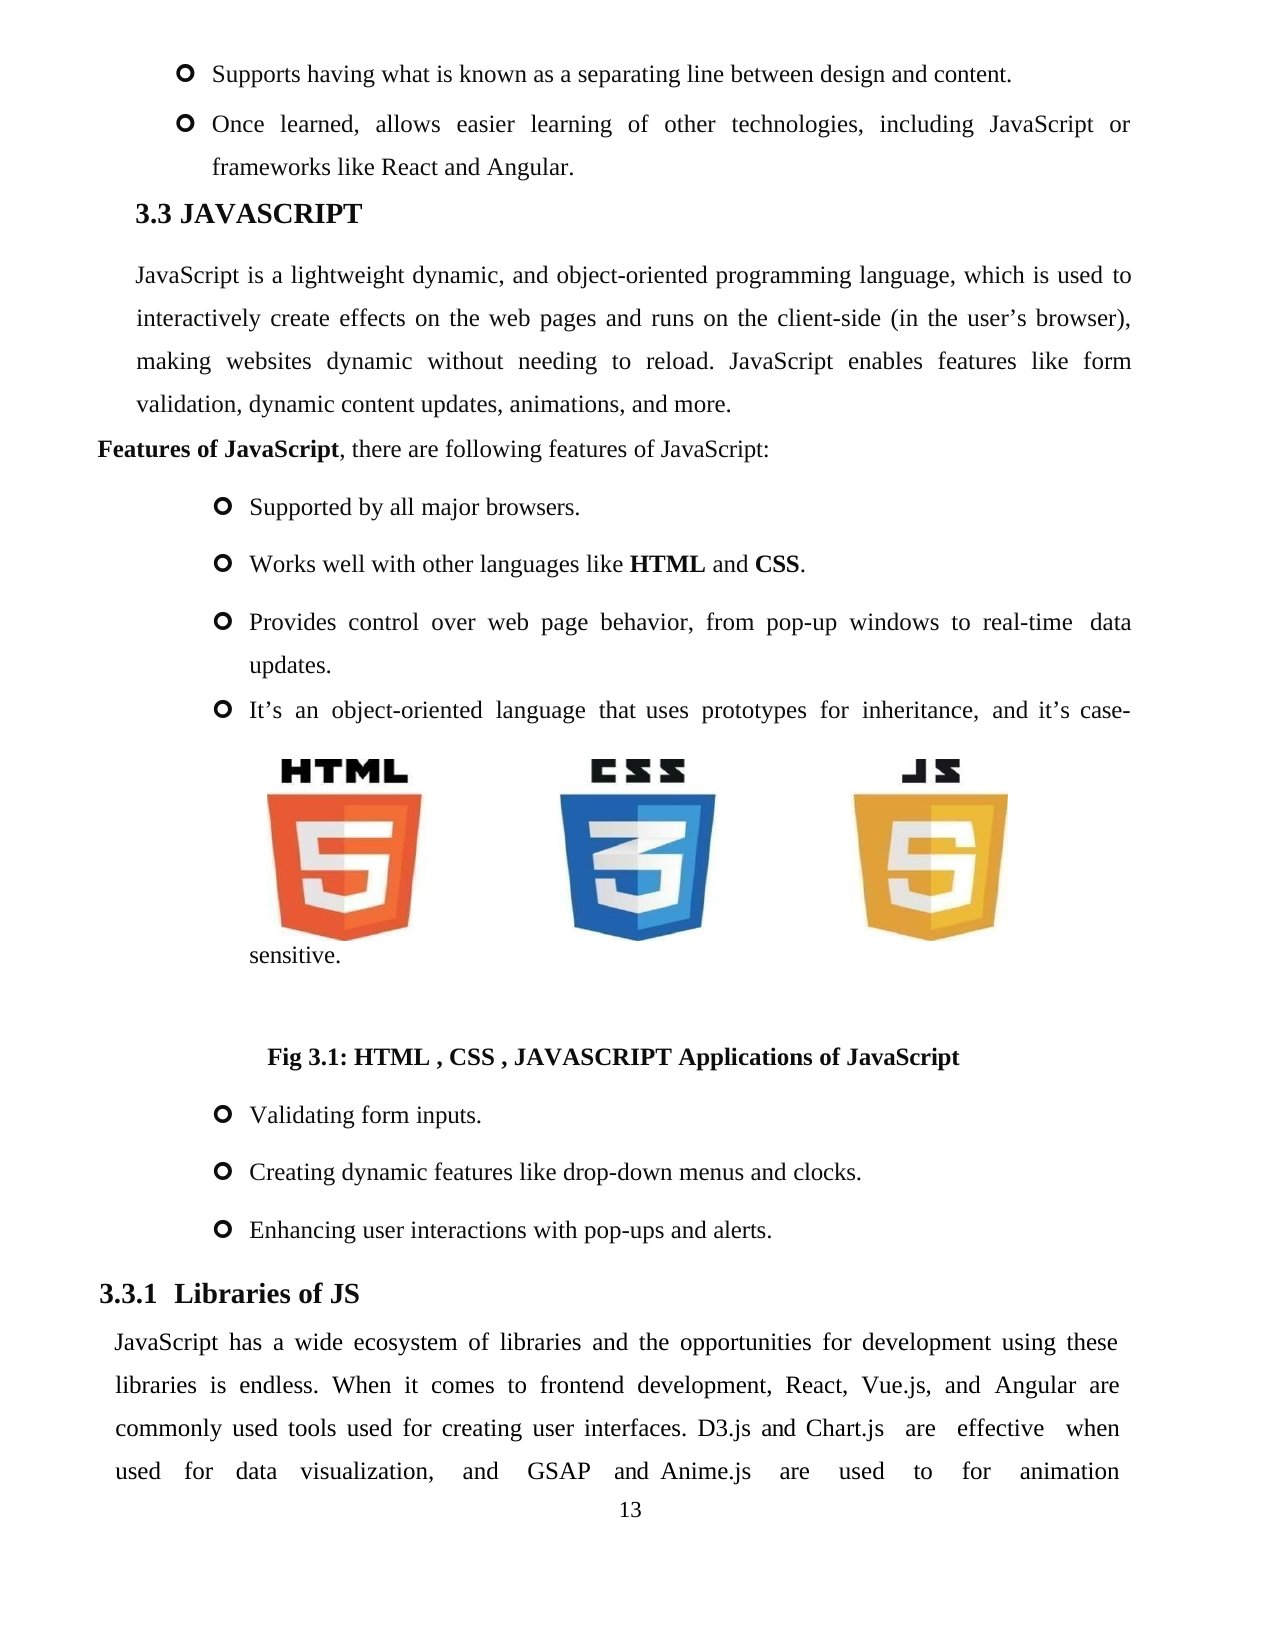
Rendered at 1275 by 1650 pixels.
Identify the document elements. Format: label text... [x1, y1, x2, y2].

subtitle Fig 3.1: HTML , CSS , JAVASCRIPT Applications of JavaScript [72, 1042, 1155, 1071]
list Enhancing user interactions with pop-ups and alerts. [212, 1215, 1172, 1244]
list Provides control over web page behavior, from pop-up windows to real-time data updates. [212, 607, 1132, 679]
list Validating form inputs. [212, 1100, 1172, 1129]
list Creating dynamic features like drop-down menus and clocks. [212, 1157, 1172, 1186]
list Libraries of JS [99, 1277, 1172, 1310]
list It’s an object-oriented language that uses prototypes for inheritance, and it’s case-sensitive. [212, 695, 1131, 969]
text JavaScript is a lightweight dynamic, and object-oriented programming language, which is used to interactively create effects on the web pages and runs on the client-side (in the user’s browser), making websites dynamic without needing to reload. JavaScript enables features like form validation, dynamic content updates, animations, and more. [135, 260, 1132, 418]
list Supports having what is known as a separating line between design and content. [174, 59, 1172, 88]
list JAVASCRIPT [135, 196, 1172, 230]
list Once learned, allows easier learning of other technologies, including JavaScript or frameworks like React and Angular. [174, 109, 1131, 181]
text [114, 1327, 1119, 1485]
text Features of JavaScript, there are following features of JavaScript: [97, 434, 1172, 462]
list Supported by all major browsers. [212, 492, 1172, 520]
list Works well with other languages like HTML and CSS. [212, 549, 1172, 578]
